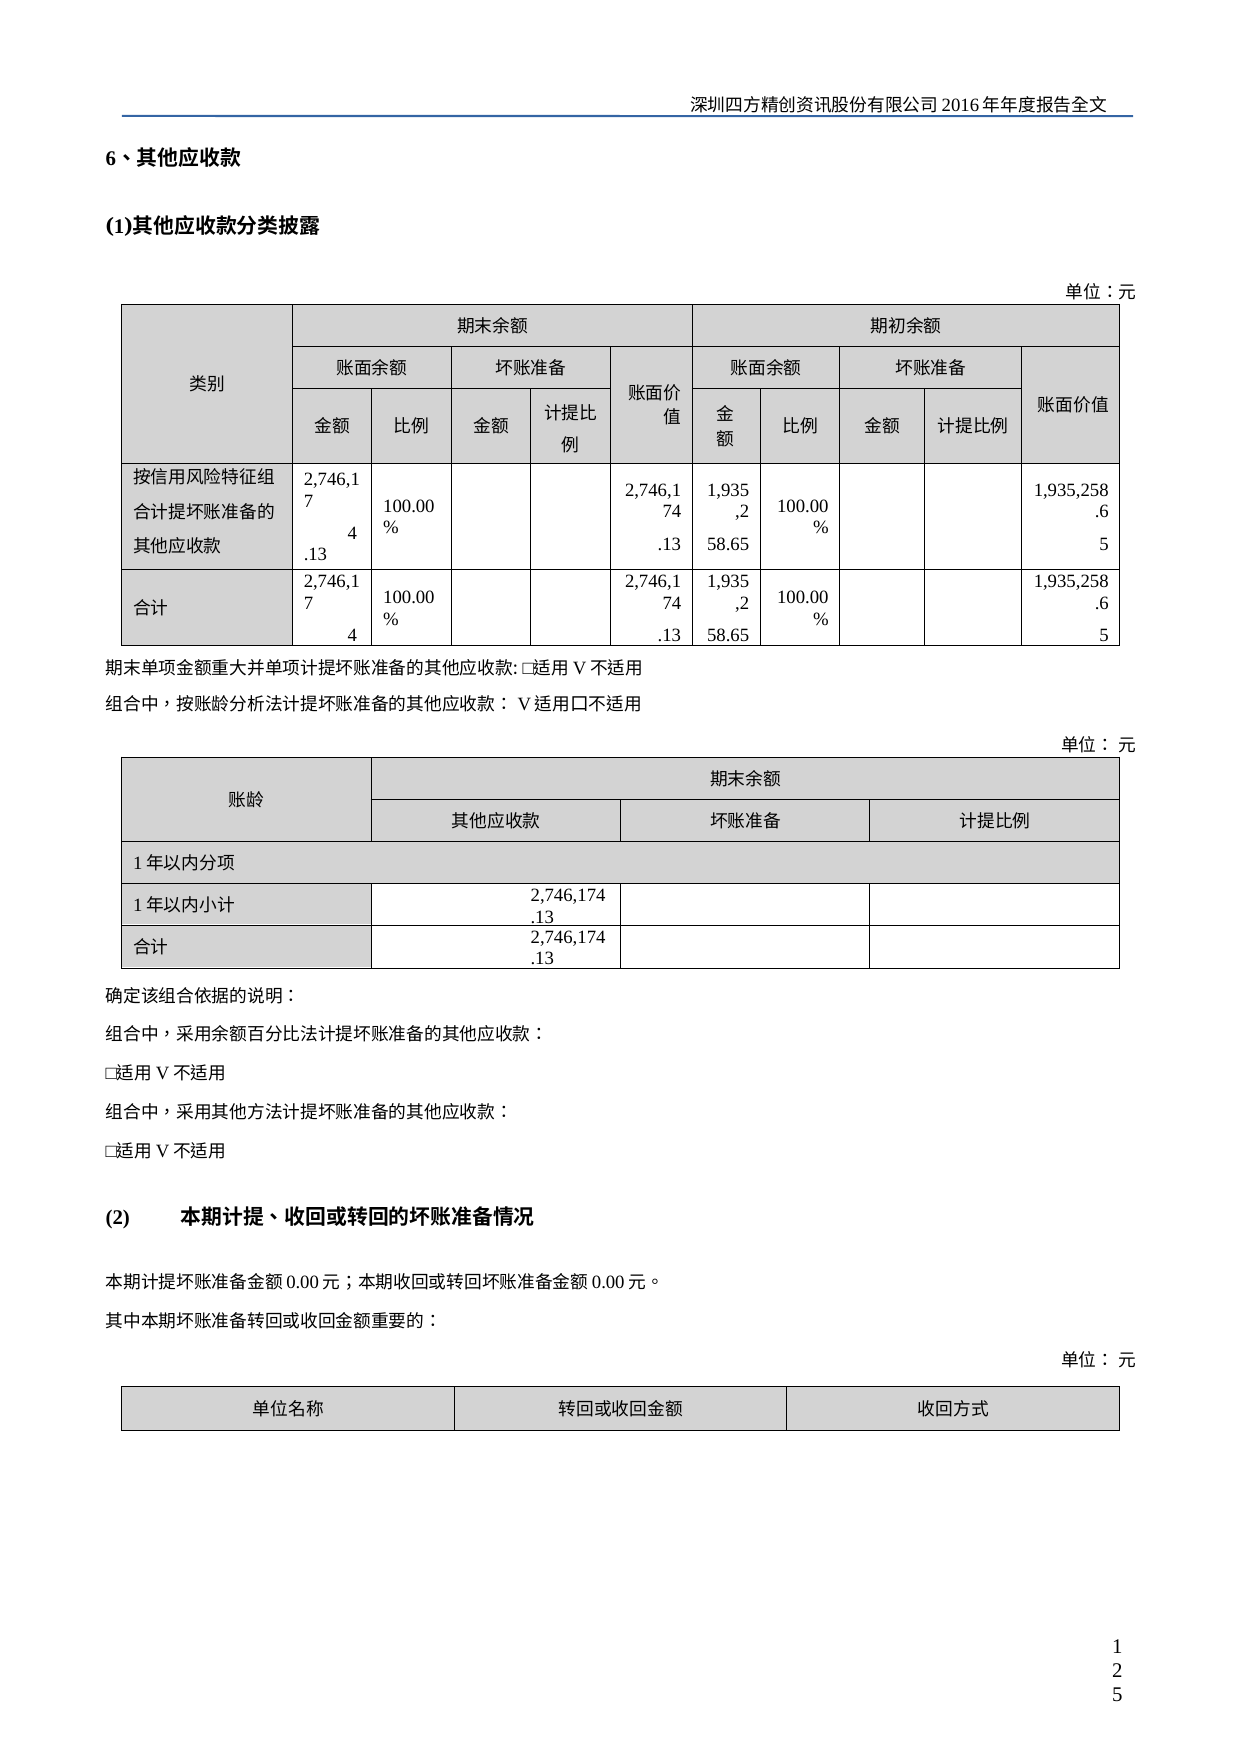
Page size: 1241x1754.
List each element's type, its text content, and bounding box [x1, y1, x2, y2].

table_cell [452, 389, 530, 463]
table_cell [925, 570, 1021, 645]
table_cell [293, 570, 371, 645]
list 本期计提、收回或转回的坏账准备情况 [105, 1202, 1136, 1230]
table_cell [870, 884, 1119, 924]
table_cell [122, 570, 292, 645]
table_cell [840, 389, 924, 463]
text 组合中，采用余额百分比法计提坏账准备的其他应收款： [105, 1022, 1136, 1046]
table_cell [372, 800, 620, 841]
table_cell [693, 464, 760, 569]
text 本期计提坏账准备金额0.00元；本期收回或转回坏账准备金额0.00元。 [105, 1270, 1136, 1294]
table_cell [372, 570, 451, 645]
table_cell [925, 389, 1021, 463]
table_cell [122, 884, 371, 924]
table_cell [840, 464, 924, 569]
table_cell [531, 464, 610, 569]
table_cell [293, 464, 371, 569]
text 组合中，采用其他方法计提坏账准备的其他应收款： [105, 1099, 1136, 1123]
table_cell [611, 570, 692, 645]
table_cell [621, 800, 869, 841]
text 组合中，按账龄分析法计提坏账准备的其他应收款： V适用口不适用 [105, 682, 1136, 718]
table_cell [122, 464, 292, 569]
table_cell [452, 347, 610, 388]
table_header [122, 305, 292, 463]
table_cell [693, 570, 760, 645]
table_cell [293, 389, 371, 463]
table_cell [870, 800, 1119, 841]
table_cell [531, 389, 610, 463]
text 单位： 元 [105, 1347, 1136, 1372]
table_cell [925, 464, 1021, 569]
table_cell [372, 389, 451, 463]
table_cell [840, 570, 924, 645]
text □适用V不适用 [105, 1061, 1136, 1085]
text □适用V不适用 [105, 1138, 1136, 1162]
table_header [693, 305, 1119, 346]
text (1)其他应收款分类披露 [105, 212, 1136, 240]
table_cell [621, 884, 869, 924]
text 其中本期坏账准备转回或收回金额重要的： [105, 1309, 1136, 1333]
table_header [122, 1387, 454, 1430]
text 确定该组合依据的说明： [105, 983, 1136, 1007]
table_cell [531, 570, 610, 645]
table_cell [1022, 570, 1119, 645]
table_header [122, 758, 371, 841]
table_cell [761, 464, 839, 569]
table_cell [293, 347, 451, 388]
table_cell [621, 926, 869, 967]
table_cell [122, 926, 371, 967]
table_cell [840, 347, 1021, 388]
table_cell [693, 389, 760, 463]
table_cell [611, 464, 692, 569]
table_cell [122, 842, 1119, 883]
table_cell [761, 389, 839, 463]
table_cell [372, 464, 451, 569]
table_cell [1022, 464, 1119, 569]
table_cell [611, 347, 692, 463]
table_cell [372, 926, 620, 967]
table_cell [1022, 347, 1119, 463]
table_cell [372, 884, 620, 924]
text 单位：元 [105, 279, 1136, 304]
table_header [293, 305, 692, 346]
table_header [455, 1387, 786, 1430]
text 6、其他应收款 [105, 143, 1136, 172]
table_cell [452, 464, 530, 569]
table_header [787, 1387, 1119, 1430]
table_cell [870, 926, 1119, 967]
text 单位： 元 [105, 732, 1136, 757]
text 期末单项金额重大并单项计提坏账准备的其他应收款: □适用V不适用 [105, 646, 1136, 682]
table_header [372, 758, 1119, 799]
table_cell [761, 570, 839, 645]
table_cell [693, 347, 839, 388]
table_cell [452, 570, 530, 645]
